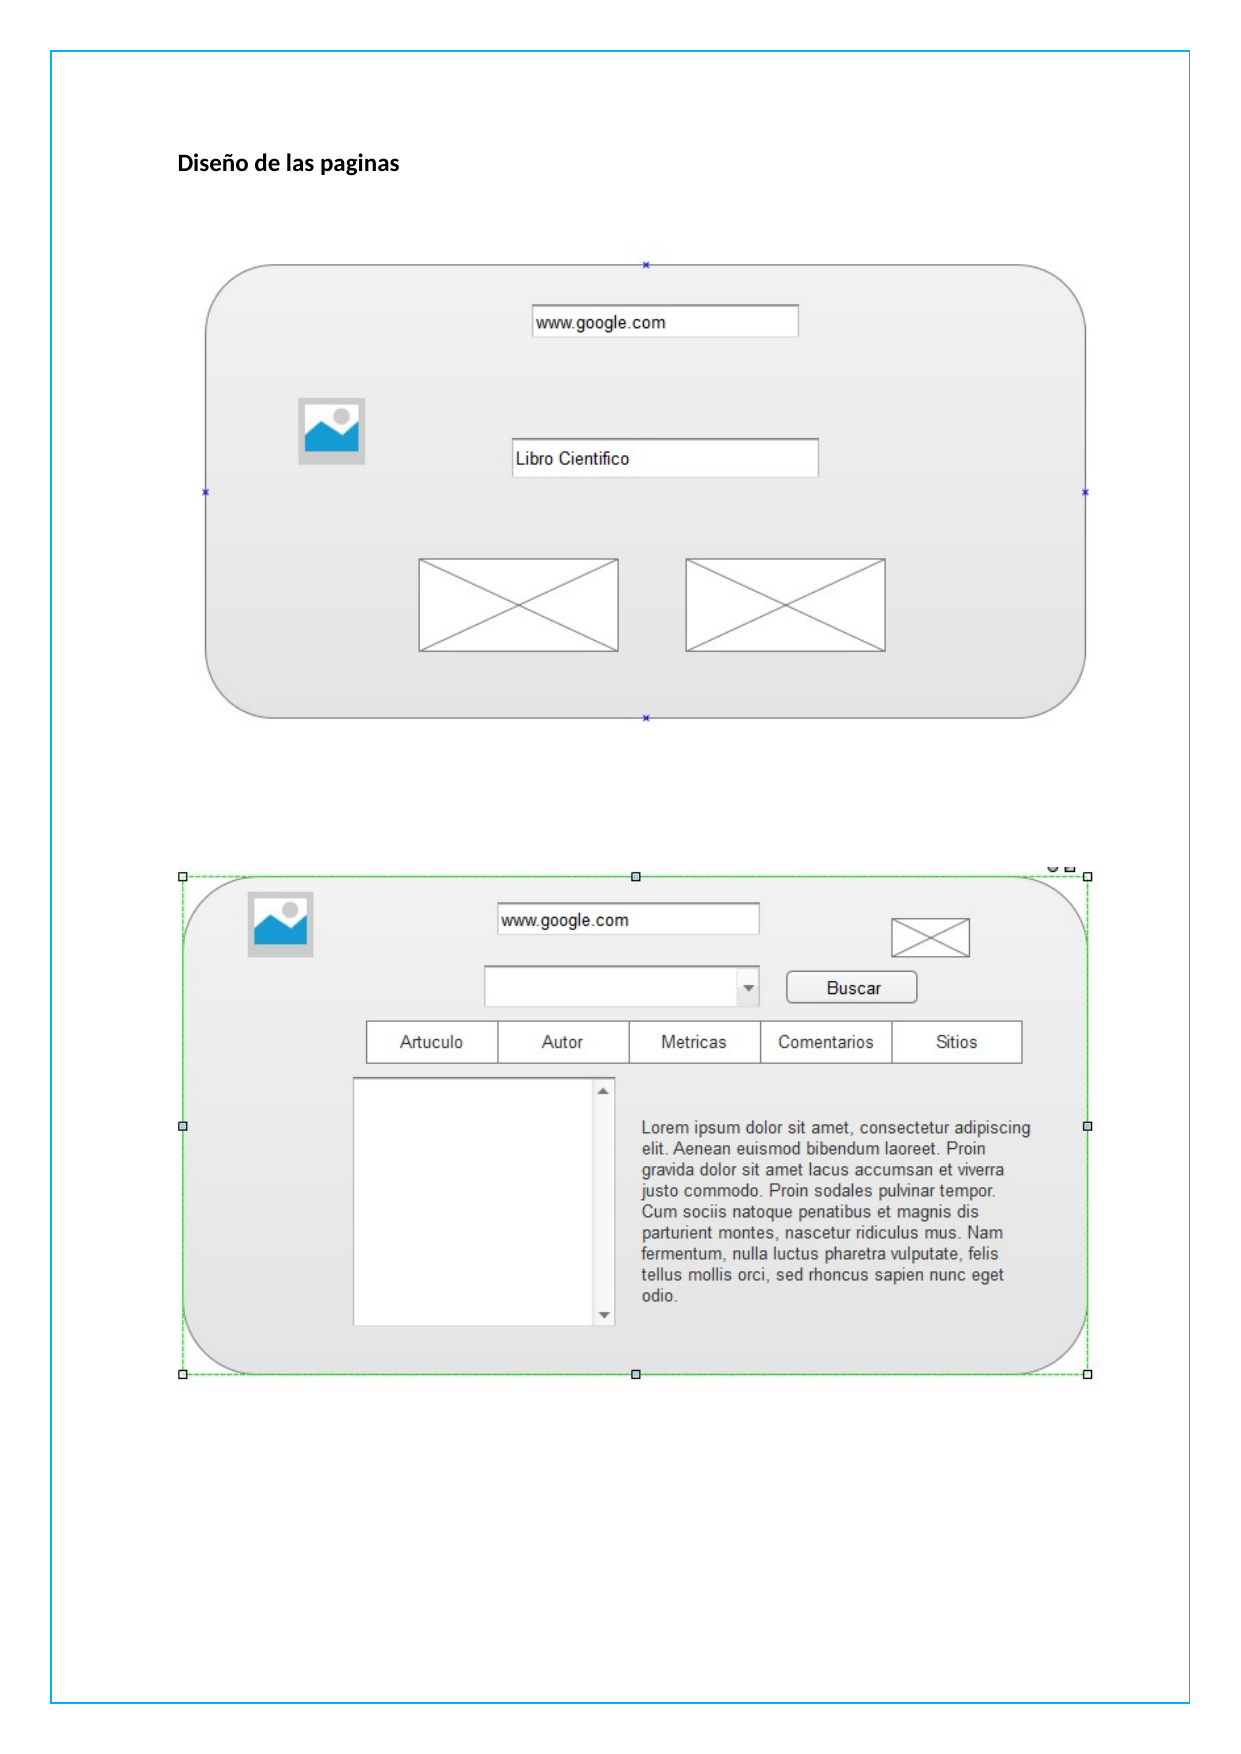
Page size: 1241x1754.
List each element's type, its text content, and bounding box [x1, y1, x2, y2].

picture [177, 244, 1137, 755]
picture [177, 867, 1116, 1391]
text Diseño de las paginas [177, 148, 1063, 178]
